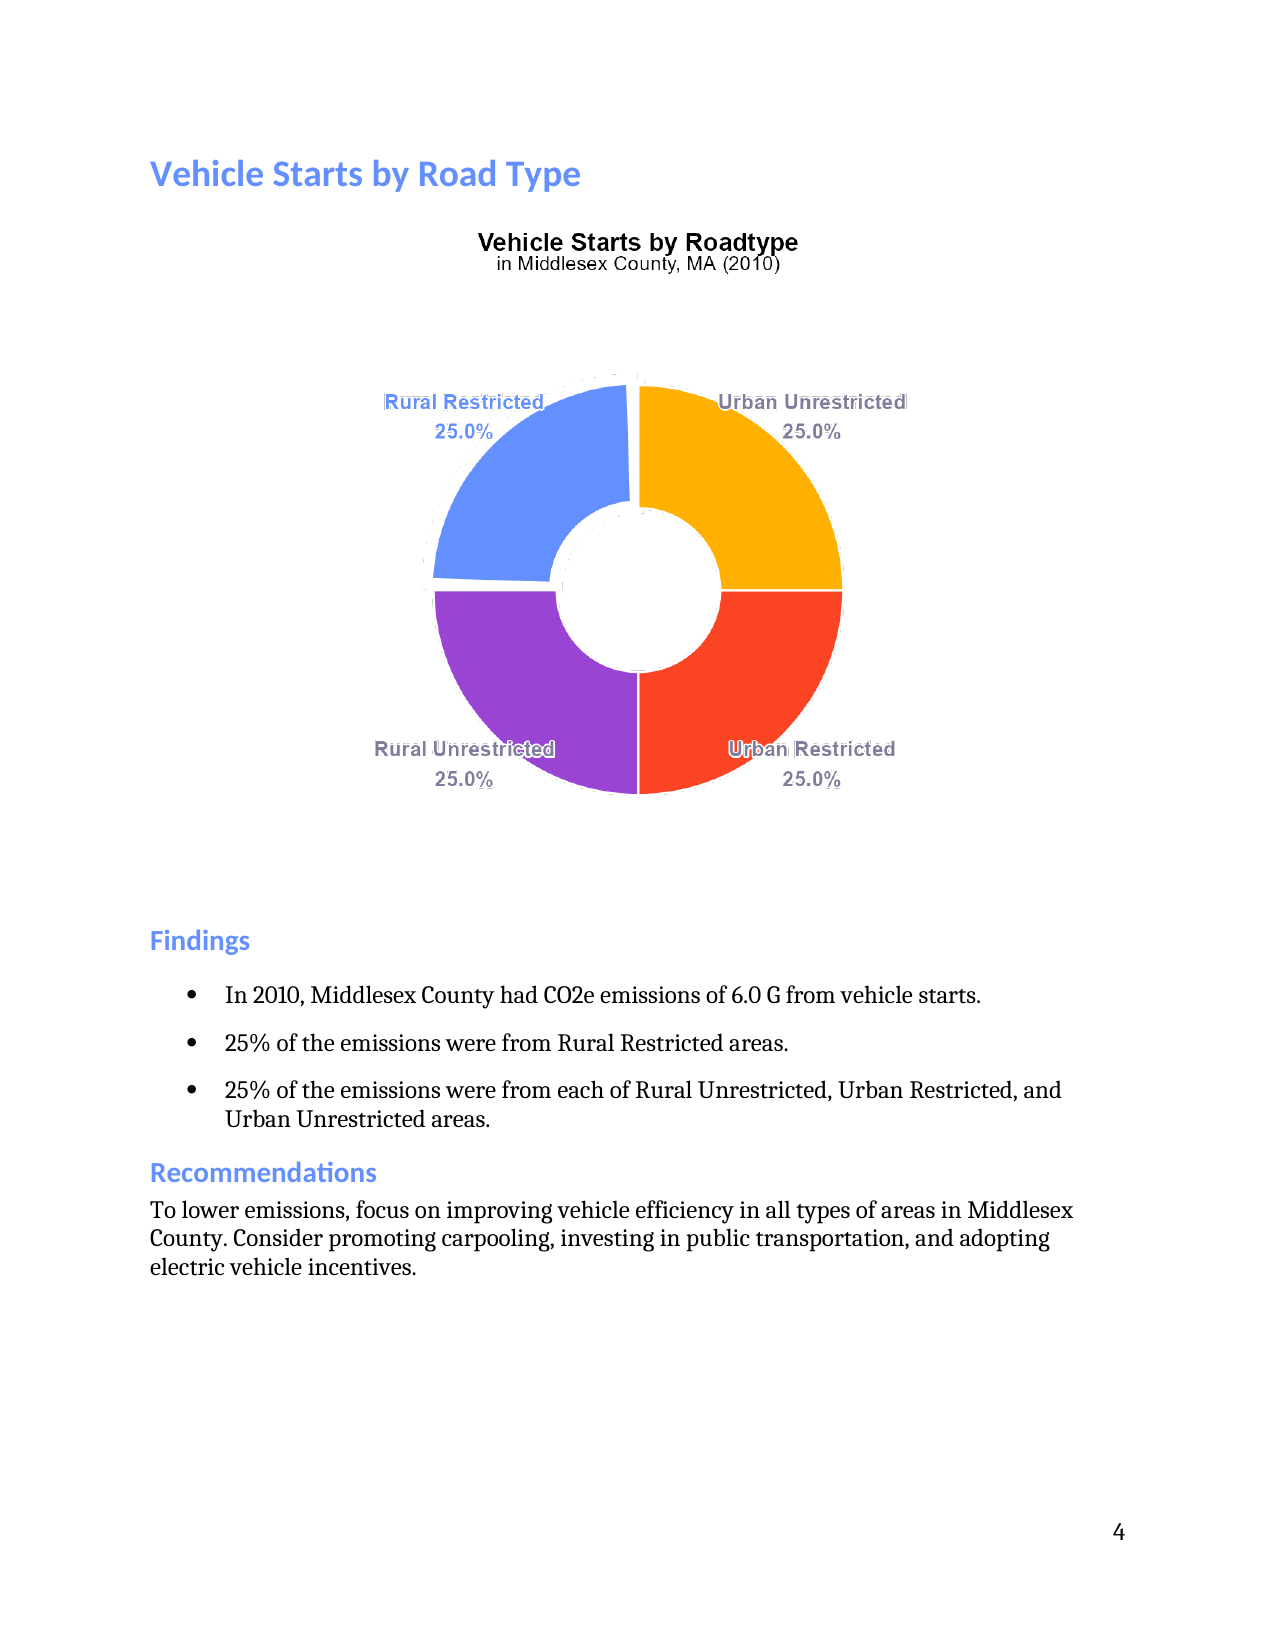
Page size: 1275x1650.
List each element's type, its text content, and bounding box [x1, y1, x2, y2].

text To lower emissions, focus on improving vehicle efficiency in all types of areas in Middlesex County. Consider promoting carpooling, investing in public transportation, and adopting electric vehicle incentives. [150, 1196, 1125, 1282]
subtitle Vehicle Starts by Road Type [150, 150, 1125, 196]
text In 2010, Middlesex County had CO2e emissions of 6.0 G from vehicle starts. [187, 981, 1125, 1010]
text 25% of the emissions were from each of Rural Unrestricted, Urban Restricted, and Urban Unrestricted areas. [187, 1076, 1125, 1134]
text 25% of the emissions were from Rural Restricted areas. [187, 1029, 1125, 1057]
subtitle Findings [150, 922, 1125, 957]
picture [300, 221, 976, 897]
subtitle Recommendations [150, 1154, 1125, 1190]
